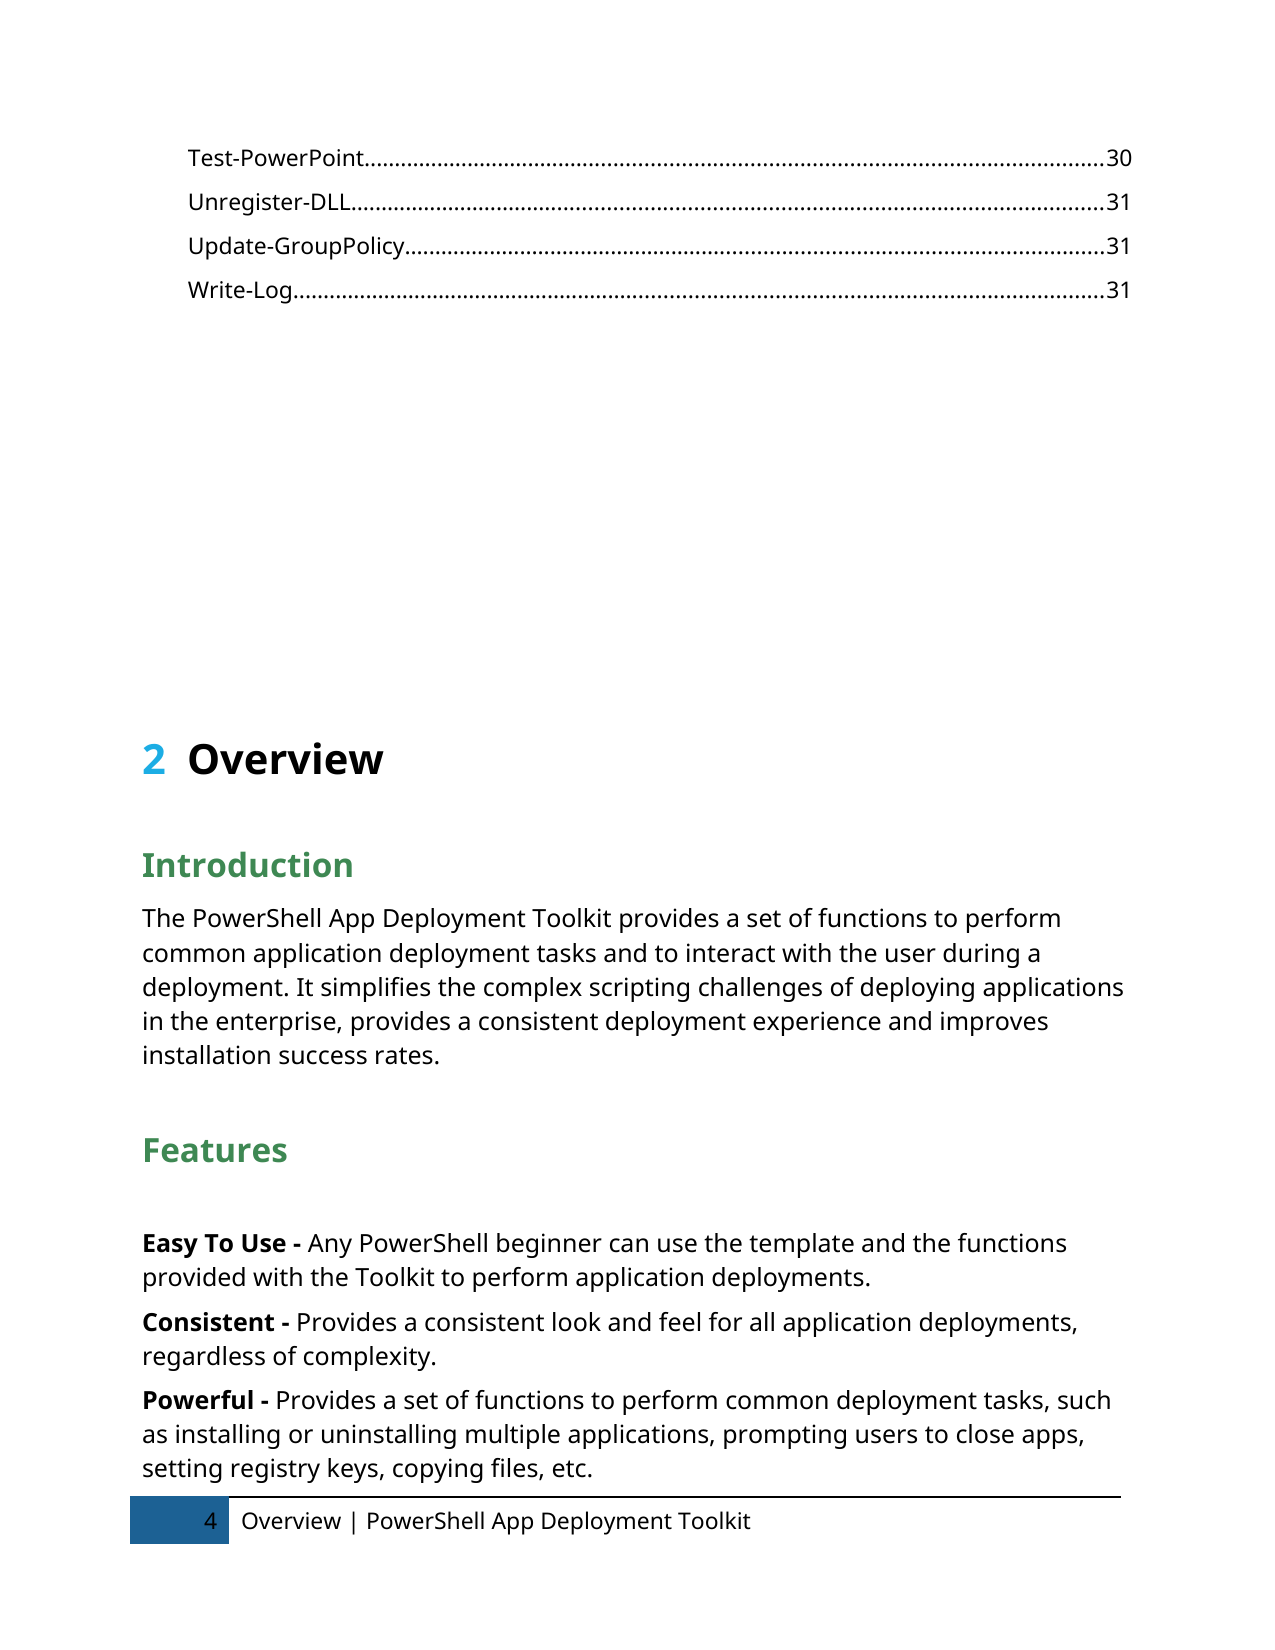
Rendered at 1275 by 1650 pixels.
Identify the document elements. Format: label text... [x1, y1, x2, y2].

subtitle Overview [142, 730, 1133, 787]
subtitle Introduction [142, 842, 1133, 887]
subtitle Features [142, 1126, 1133, 1172]
text Consistent - Provides a consistent look and feel for all application deployments, regardless of complexity. [142, 1304, 1133, 1372]
text The PowerShell App Deployment Toolkit provides a set of functions to perform common application deployment tasks and to interact with the user during a deployment. It simplifies the complex scripting challenges of deploying applications in the enterprise, provides a consistent deployment experience and improves installation success rates. [142, 901, 1133, 1071]
text Powerful - Provides a set of functions to perform common deployment tasks, such as installing or uninstalling multiple applications, prompting users to close apps, setting registry keys, copying files, etc. [142, 1383, 1133, 1485]
text Easy To Use - Any PowerShell beginner can use the template and the functions provided with the Toolkit to perform application deployments. [142, 1226, 1133, 1294]
